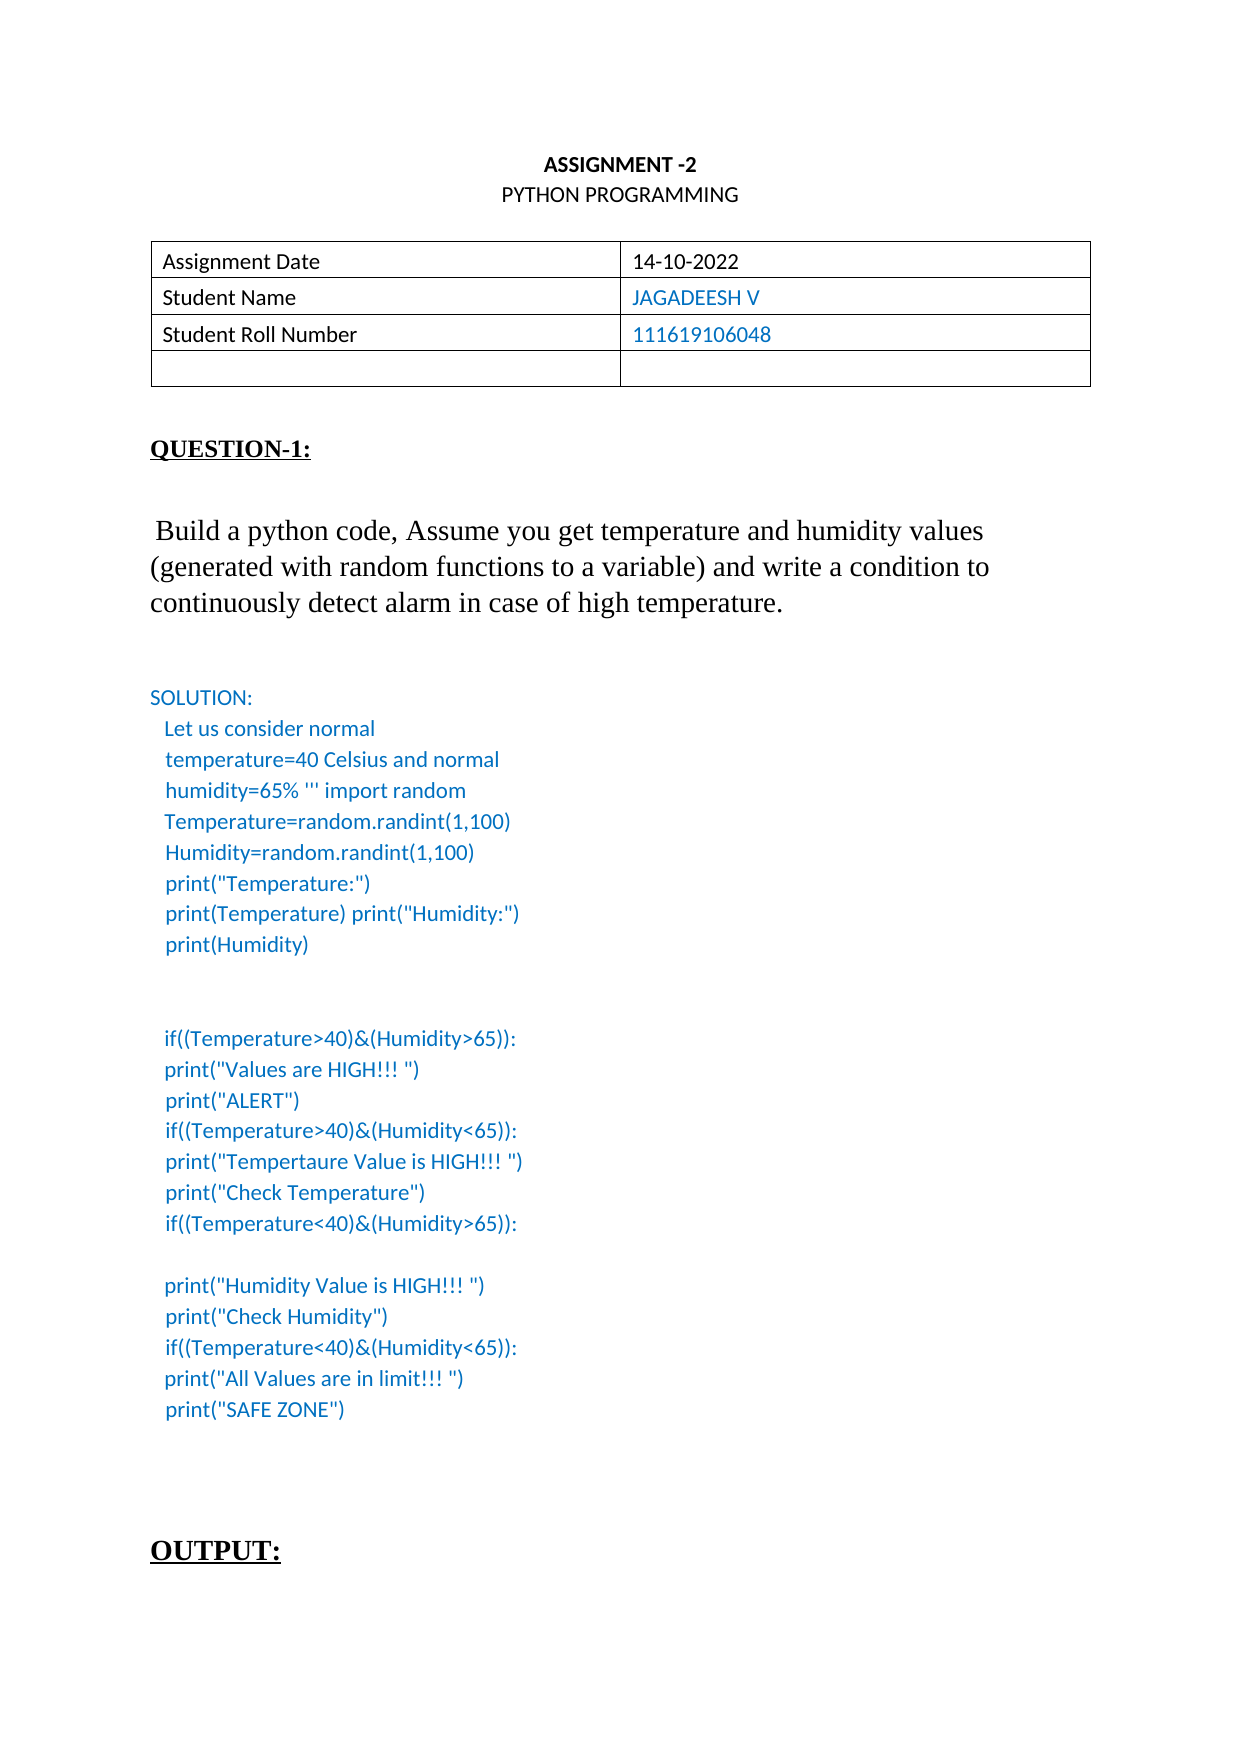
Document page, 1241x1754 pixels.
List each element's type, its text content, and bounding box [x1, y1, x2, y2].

text Let us consider normal temperature=40 Celsius and normal humidity=65% ''' import random [164, 714, 500, 804]
table_cell JAGADEESH V [621, 278, 1090, 313]
text print("Humidity Value is HIGH!!! ") print("Check Humidity") if((Temperature<40)&(Humidity<65)): [164, 1271, 524, 1361]
table_cell [152, 351, 620, 386]
text QUESTION-1: [150, 434, 1096, 463]
table_header 14-10-2022 [621, 242, 1090, 277]
table_cell 111619106048 [621, 315, 1090, 350]
table_cell Student Roll Number [152, 315, 620, 350]
text print("All Values are in limit!!! ") print("SAFE ZONE") [164, 1364, 524, 1423]
text Build a python code, Assume you get temperature and humidity values (generated with random functions to a variable) and write a condition to continuously detect alarm in case of high temperature. [150, 513, 1096, 618]
text if((Temperature>40)&(Humidity>65)): [164, 1024, 524, 1052]
table_cell [621, 351, 1090, 386]
text ASSIGNMENT -2 [150, 150, 1090, 178]
text SOLUTION: [150, 683, 1096, 711]
table_header Assignment Date [152, 242, 620, 277]
subtitle PYTHON PROGRAMMING [150, 180, 1090, 208]
text OUTPUT: [150, 1533, 1096, 1567]
text print("Values are HIGH!!! ") print("ALERT") if((Temperature>40)&(Humidity<65)): print("Tempertaure Value is HIGH!!! ") print("Check Temperature") if((Temperature<40)&(Humidity>65)): [164, 1055, 524, 1237]
text Temperature=random.randint(1,100) Humidity=random.randint(1,100) print("Temperature:") print(Temperature) print("Humidity:") print(Humidity) [164, 807, 524, 958]
table_cell Student Name [152, 278, 620, 313]
